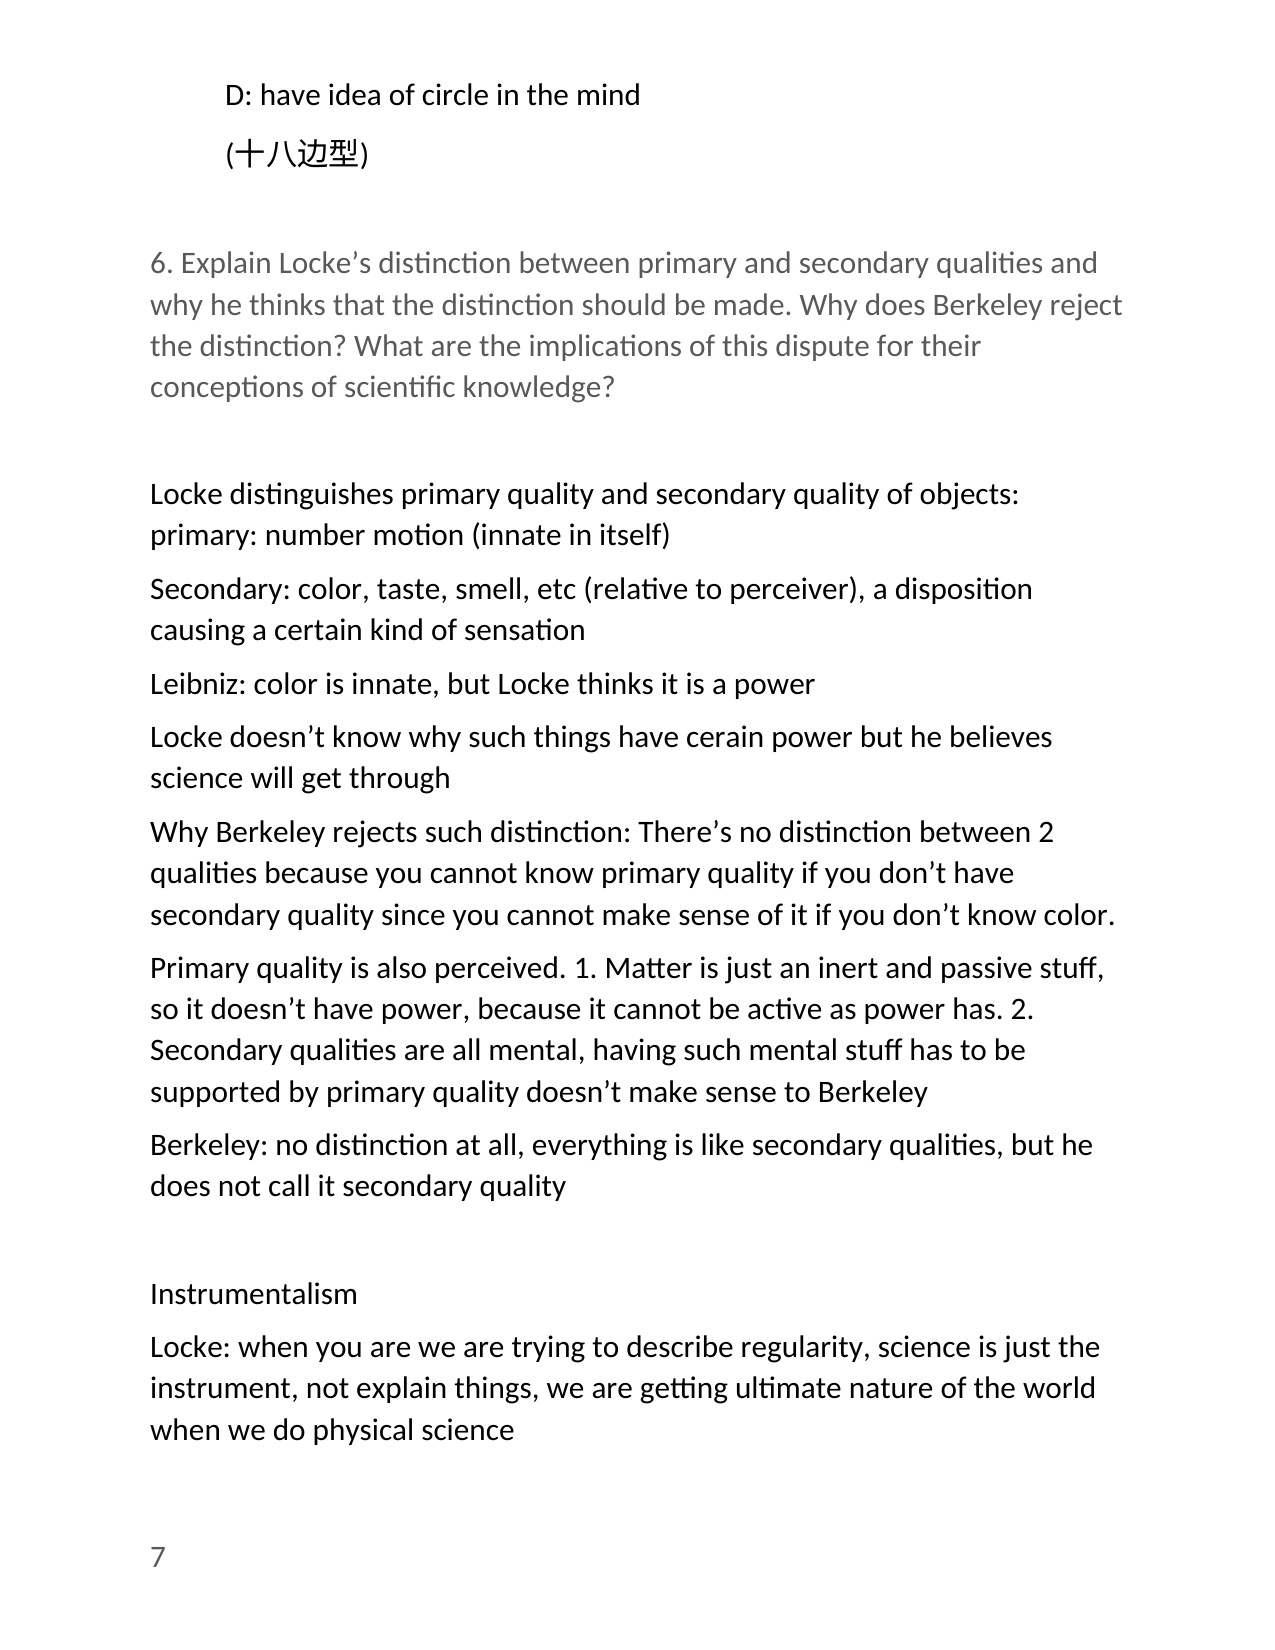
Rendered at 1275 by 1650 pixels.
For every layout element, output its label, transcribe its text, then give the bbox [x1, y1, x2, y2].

text D: have idea of circle in the mind [150, 75, 1125, 113]
text Berkeley: no distinction at all, everything is like secondary qualities, but he does not call it secondary quality [150, 1125, 1125, 1204]
text Primary quality is also perceived. 1. Matter is just an inert and passive stuff, so it doesn’t have power, because it cannot be active as power has. 2. Secondary qualities are all mental, having such mental stuff has to be supported by primary quality doesn’t make sense to Berkeley [150, 948, 1125, 1110]
text Locke distinguishes primary quality and secondary quality of objects: primary: number motion (innate in itself) [150, 474, 1125, 553]
text 6. Explain Locke’s distinction between primary and secondary qualities and why he thinks that the distinction should be made. Why does Berkeley reject the distinction? What are the implications of this dispute for their conceptions of scientific knowledge? [150, 243, 1125, 405]
text Instrumentalism [150, 1274, 1125, 1312]
text Secondary: color, taste, smell, etc (relative to perceiver), a disposition causing a certain kind of sensation [150, 569, 1125, 648]
text Leibniz: color is innate, but Locke thinks it is a power [150, 664, 1125, 702]
text (十八边型) [150, 129, 1125, 174]
text Locke: when you are we are trying to describe regularity, science is just the instrument, not explain things, we are getting ultimate nature of the world when we do physical science [150, 1327, 1125, 1448]
text Locke doesn’t know why such things have cerain power but he believes science will get through [150, 717, 1125, 797]
text Why Berkeley rejects such distinction: There’s no distinction between 2 qualities because you cannot know primary quality if you don’t have secondary quality since you cannot make sense of it if you don’t know color. [150, 812, 1125, 933]
